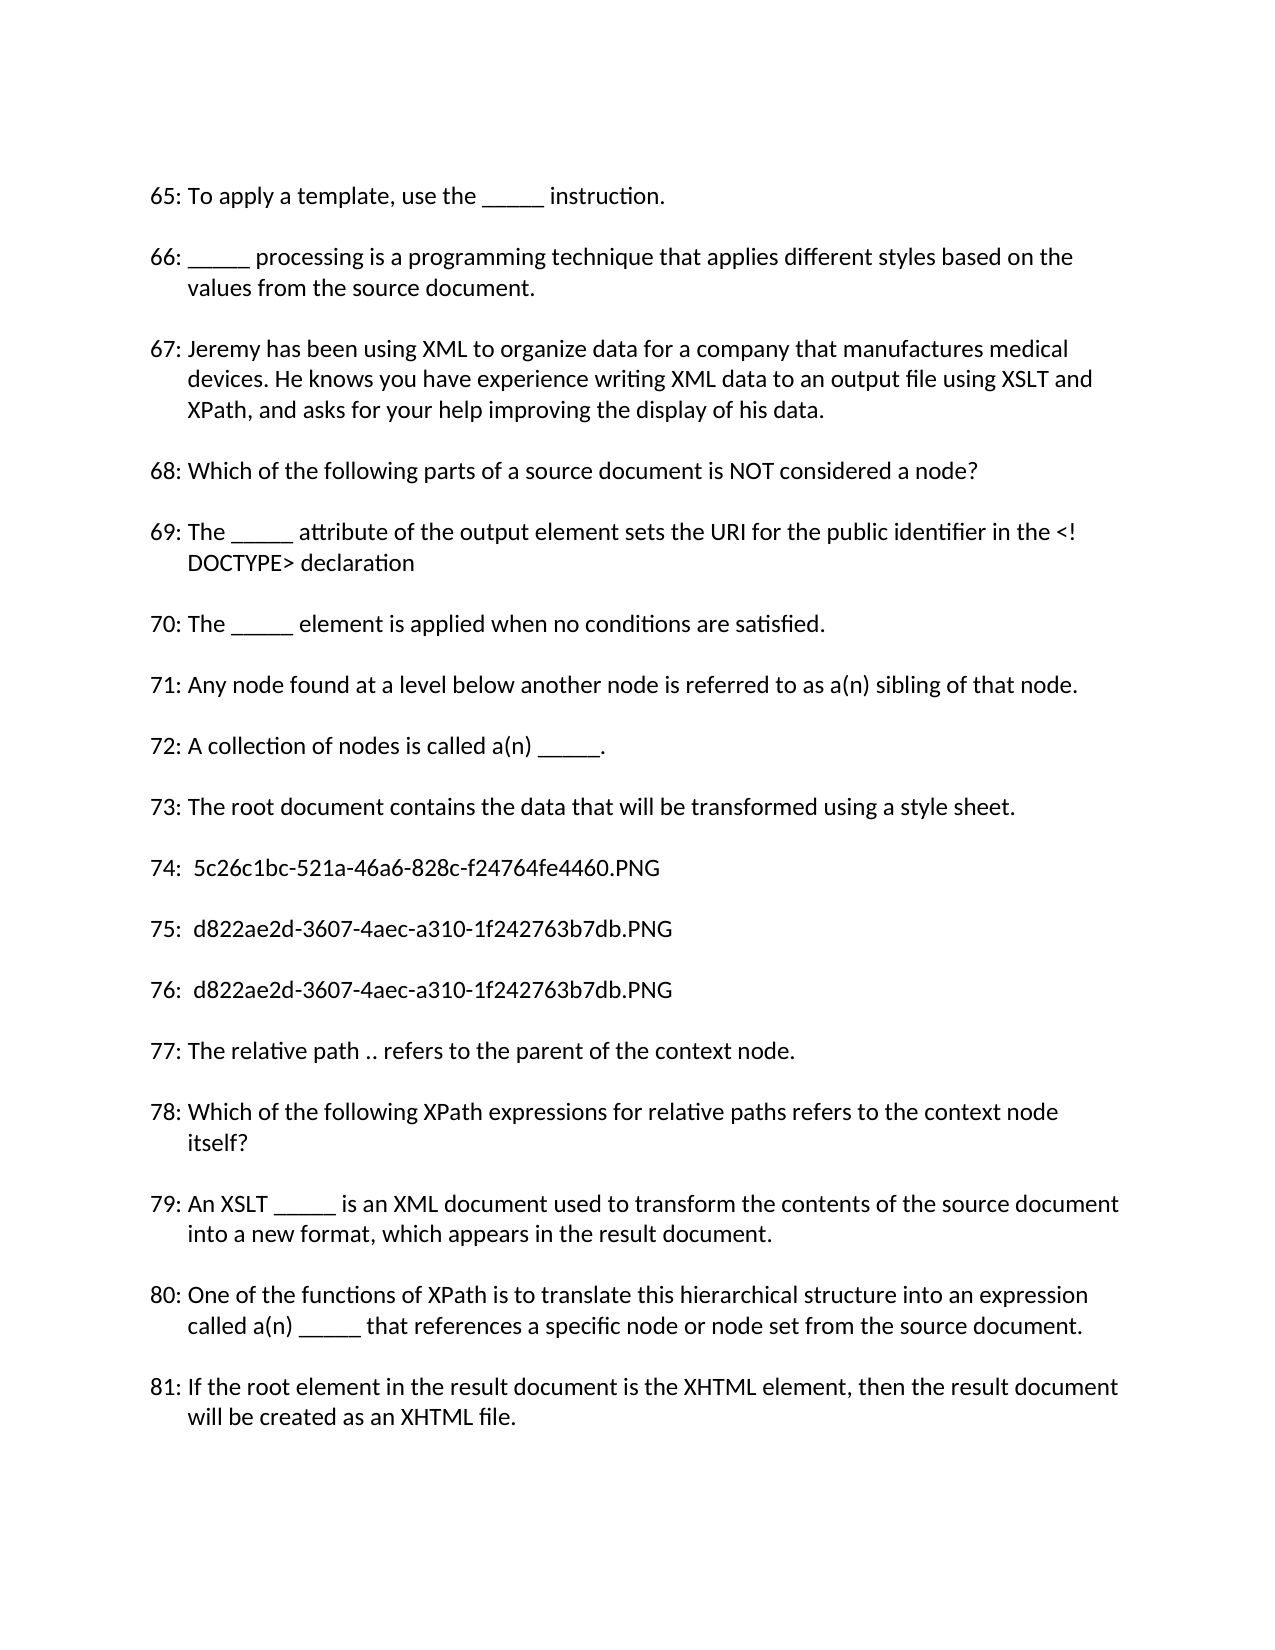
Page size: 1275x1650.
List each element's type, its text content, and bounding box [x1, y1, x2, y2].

text 72: A collection of nodes is called a(n) _____. [150, 730, 1125, 760]
text 69: The _____ attribute of the output element sets the URI for the public identifier in the <!DOCTYPE> declaration [150, 516, 1125, 577]
text 73: The root document contains the data that will be transformed using a style sheet. [150, 791, 1125, 821]
text 68: Which of the following parts of a source document is NOT considered a node? [150, 455, 1125, 486]
text 75: d822ae2d-3607-4aec-a310-1f242763b7db.PNG [150, 913, 1125, 943]
text 78: Which of the following XPath expressions for relative paths refers to the context node itself? [150, 1096, 1125, 1157]
text 74: 5c26c1bc-521a-46a6-828c-f24764fe4460.PNG​ [150, 852, 1125, 882]
text 65: To apply a template, use the _____ instruction. [150, 181, 1125, 211]
text 76: d822ae2d-3607-4aec-a310-1f242763b7db.PNG [150, 974, 1125, 1004]
text 66: _____ processing is a programming technique that applies different styles based on the values from the source document. [150, 242, 1125, 303]
text 77: The relative path .. refers to the parent of the context node.​ [150, 1035, 1125, 1066]
text 81: If the root element in the result document is the XHTML element, then the result document will be created as an XHTML file.​ [150, 1371, 1125, 1432]
text 79: An XSLT _____ is an XML document used to transform the contents of the source document into a new format, which appears in the result document. [150, 1188, 1125, 1249]
text 80: One of the functions of XPath is to translate this hierarchical structure into an expression called a(n) _____ that references a specific node or node set from the source document. [150, 1279, 1125, 1340]
text 71: ​Any node found at a level below another node is referred to as a(n) sibling of that node. [150, 669, 1125, 699]
text 70: ​The _____ element is applied when no conditions are satisfied. [150, 608, 1125, 638]
text 67: Jeremy has been using XML to organize data for a company that manufactures medical devices. He knows you have experience writing XML data to an output file using XSLT and XPath, and asks for your help improving the display of his data. [150, 333, 1125, 425]
